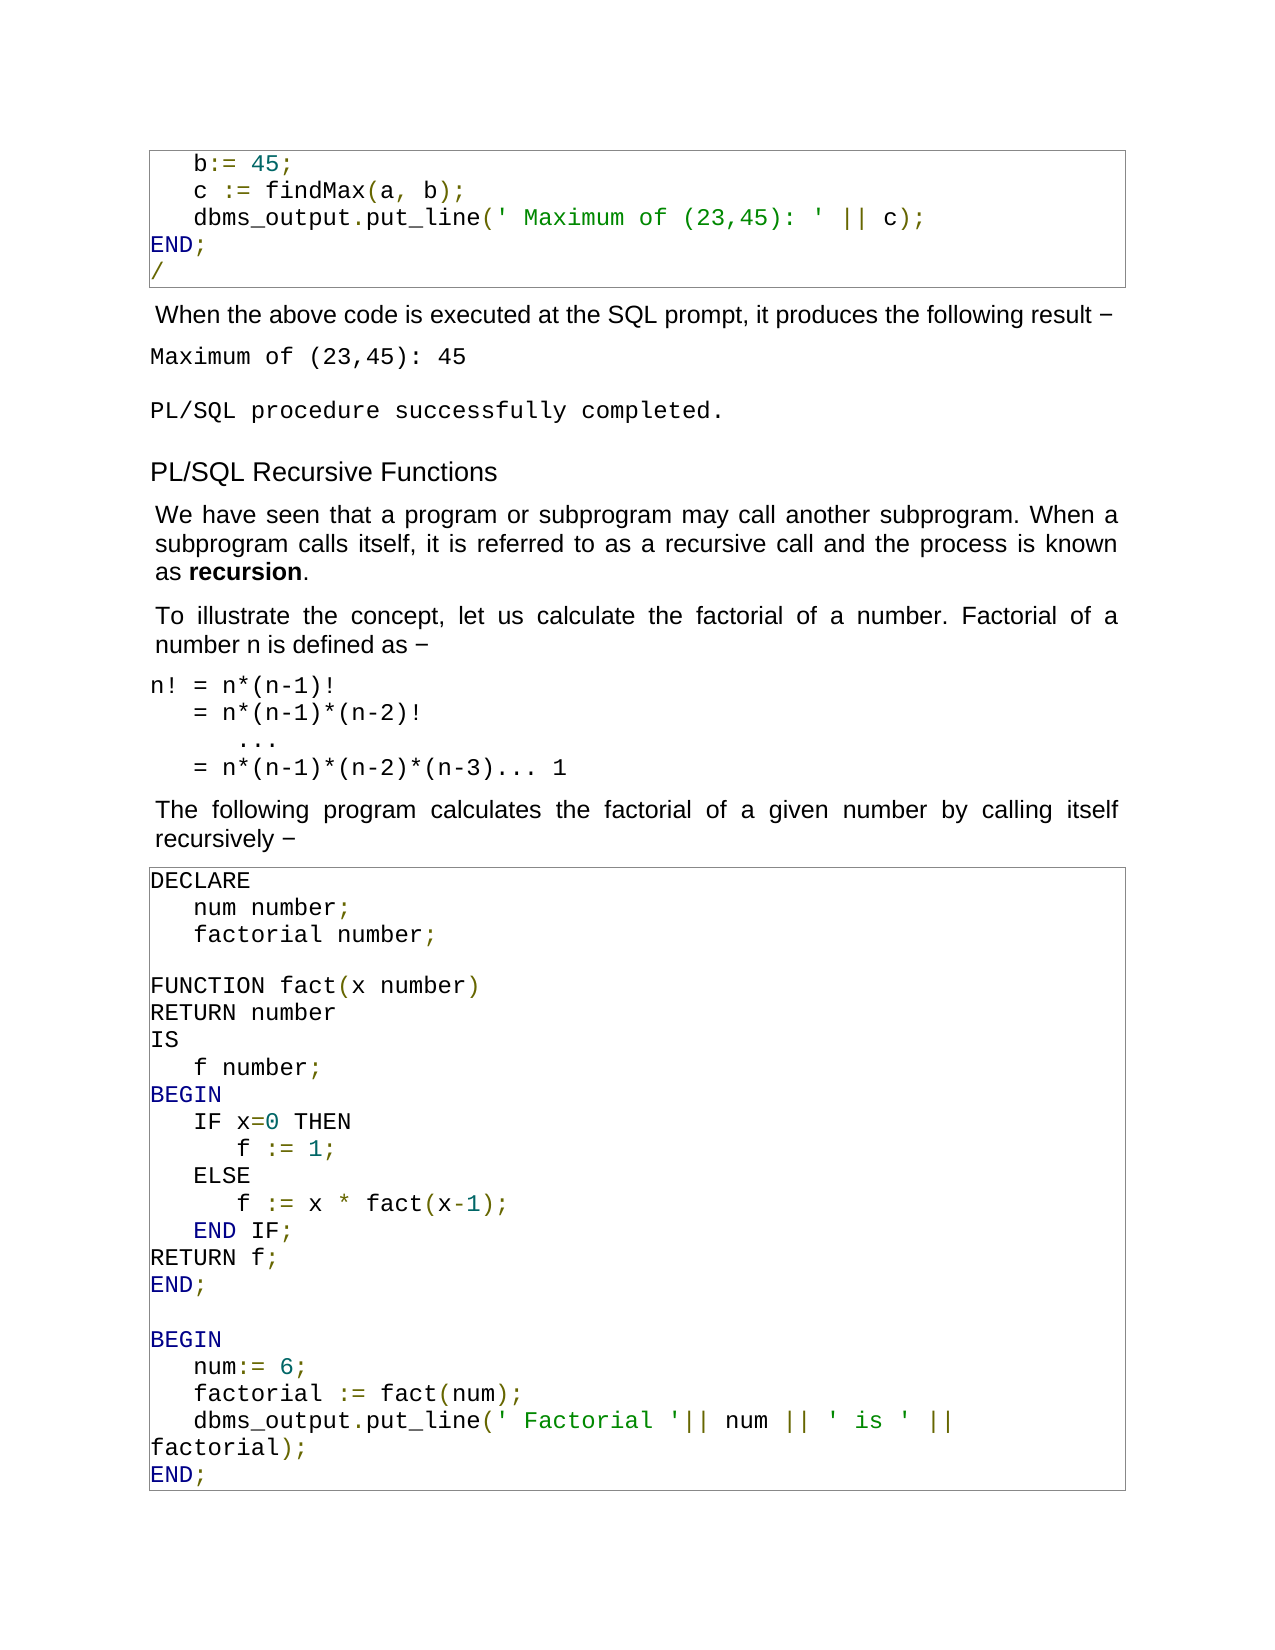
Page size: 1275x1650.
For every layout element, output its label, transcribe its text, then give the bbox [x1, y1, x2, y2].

text END; [150, 233, 1125, 259]
text / [150, 259, 1125, 287]
text num:= 6; [150, 1354, 1125, 1381]
text RETURN f; [150, 1245, 1125, 1273]
text dbms_output.put_line(' Maximum of (23,45): ' || c); [150, 205, 1125, 233]
text DECLARE [150, 868, 1125, 896]
text dbms_output.put_line(' Factorial '|| num || ' is ' || factorial); [150, 1408, 1125, 1462]
text c := findMax(a, b); [150, 178, 1125, 205]
text = n*(n-1)*(n-2)! [150, 701, 1125, 728]
text END; [150, 1273, 1125, 1300]
text n! = n*(n-1)! [150, 673, 1125, 701]
text FUNCTION fact(x number) [150, 973, 1125, 1001]
text We have seen that a program or subprogram may call another subprogram. When a subprogram calls itself, it is referred to as a recursive call and the process is known as recursion. [155, 500, 1120, 586]
text END; [150, 1462, 1125, 1490]
text factorial := fact(num); [150, 1381, 1125, 1408]
text f number; [150, 1055, 1125, 1082]
text RETURN number [150, 1001, 1125, 1028]
text BEGIN [150, 1082, 1125, 1109]
text PL/SQL procedure successfully completed. [150, 399, 1125, 426]
text ELSE [150, 1164, 1125, 1191]
text IS [150, 1028, 1125, 1055]
text = n*(n-1)*(n-2)*(n-3)... 1 [150, 755, 1125, 782]
text IF x=0 THEN [150, 1109, 1125, 1137]
text b:= 45; [150, 151, 1125, 178]
text num number; [150, 896, 1125, 923]
text END IF; [150, 1218, 1125, 1245]
text Maximum of (23,45): 45 [150, 344, 1125, 371]
text f := x * fact(x-1); [150, 1191, 1125, 1218]
text ... [150, 728, 1125, 755]
text The following program calculates the factorial of a given number by calling itself recursively − [155, 795, 1120, 852]
text BEGIN [150, 1327, 1125, 1354]
text To illustrate the concept, let us calculate the factorial of a number. Factorial of a number n is defined as − [155, 601, 1120, 658]
text factorial number; [150, 923, 1125, 950]
text f := 1; [150, 1137, 1125, 1164]
text When the above code is executed at the SQL prompt, it produces the following result − [155, 301, 1120, 329]
subtitle PL/SQL Recursive Functions [150, 449, 1125, 487]
